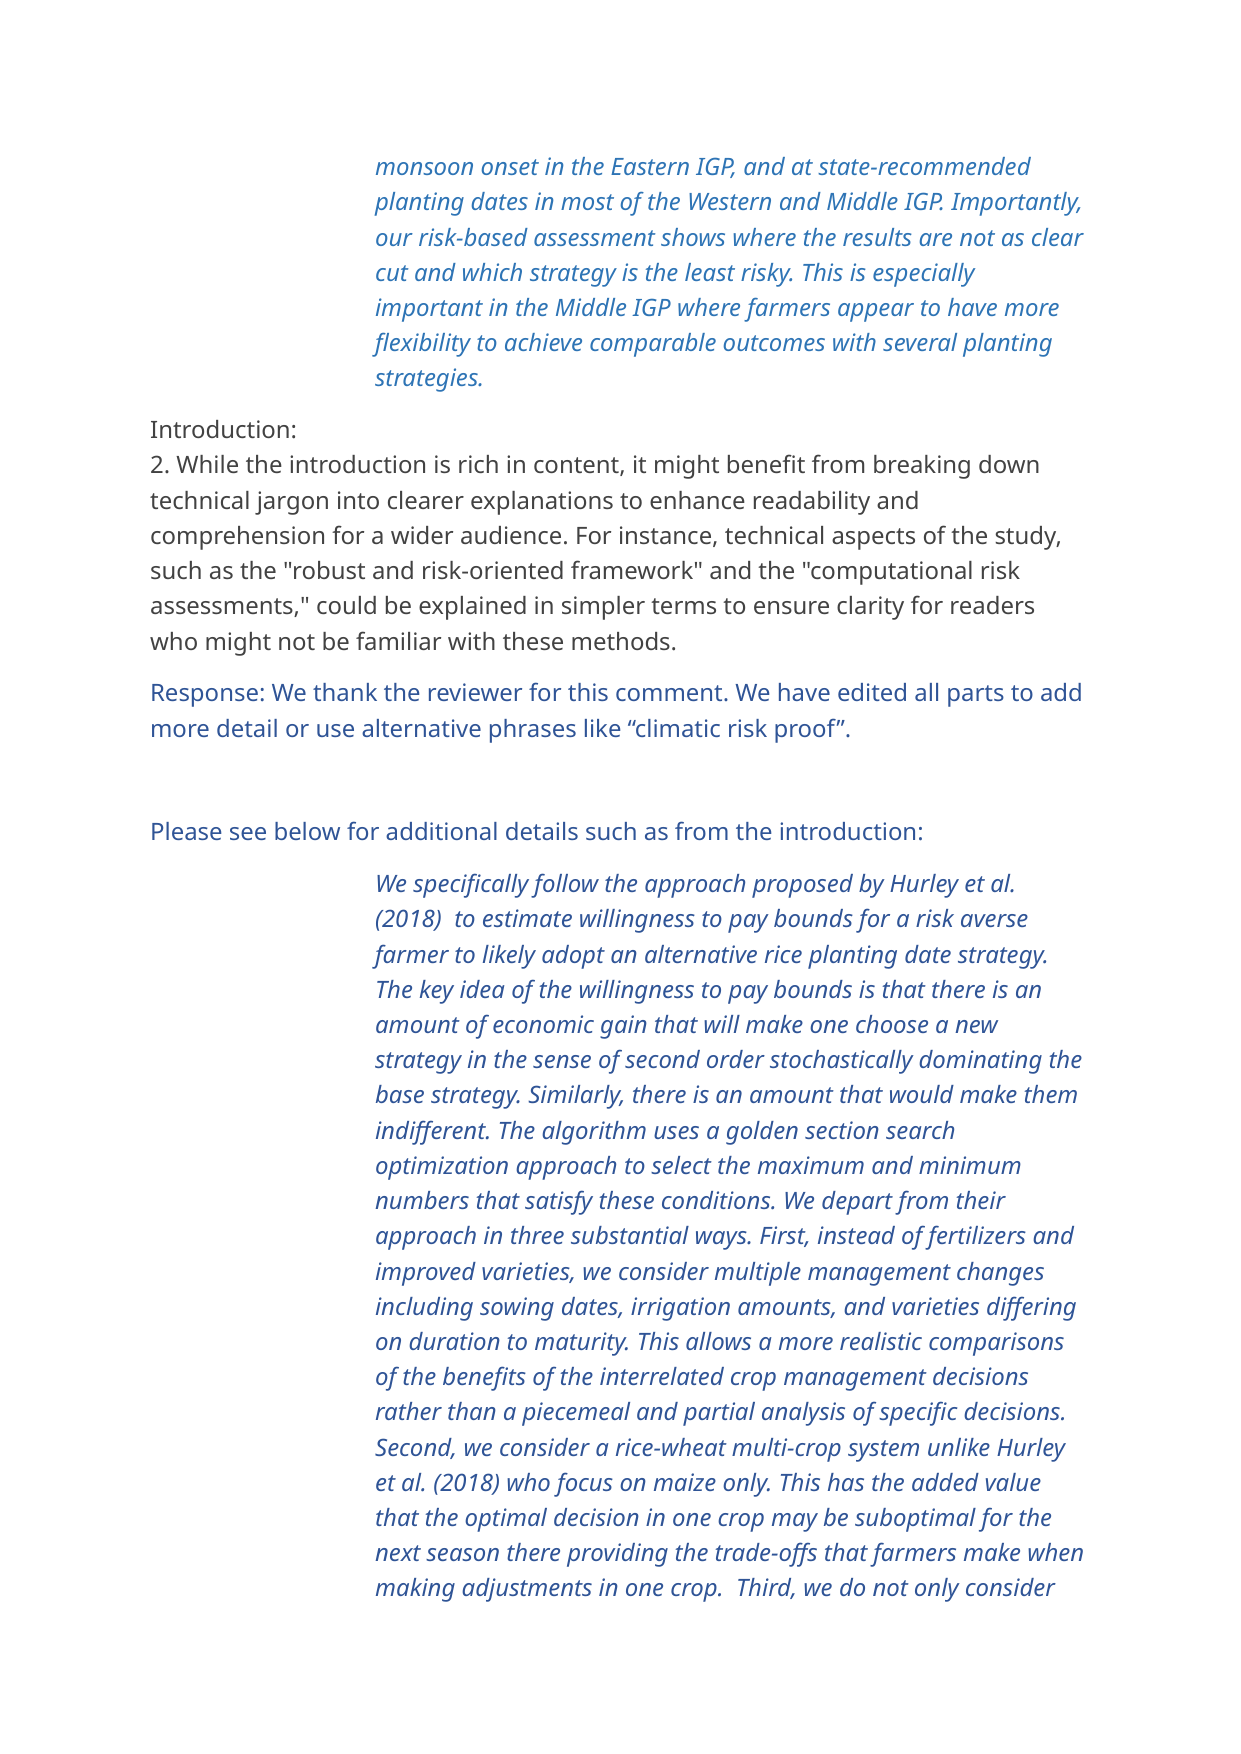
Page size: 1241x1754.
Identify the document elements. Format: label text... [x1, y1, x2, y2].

text Introduction: 2. While the introduction is rich in content, it might benefit from breaking down technical jargon into clearer explanations to enhance readability and comprehension for a wider audience. For instance, technical aspects of the study, such as the "robust and risk-oriented framework" and the "computational risk assessments," could be explained in simpler terms to ensure clarity for readers who might not be familiar with these methods. [150, 413, 1090, 657]
text Please see below for additional details such as from the introduction: [150, 815, 1090, 848]
text Response: We thank the reviewer for this comment. We have edited all parts to add more detail or use alternative phrases like “climatic risk proof”. [150, 676, 1090, 744]
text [375, 867, 1090, 1604]
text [375, 150, 1090, 394]
